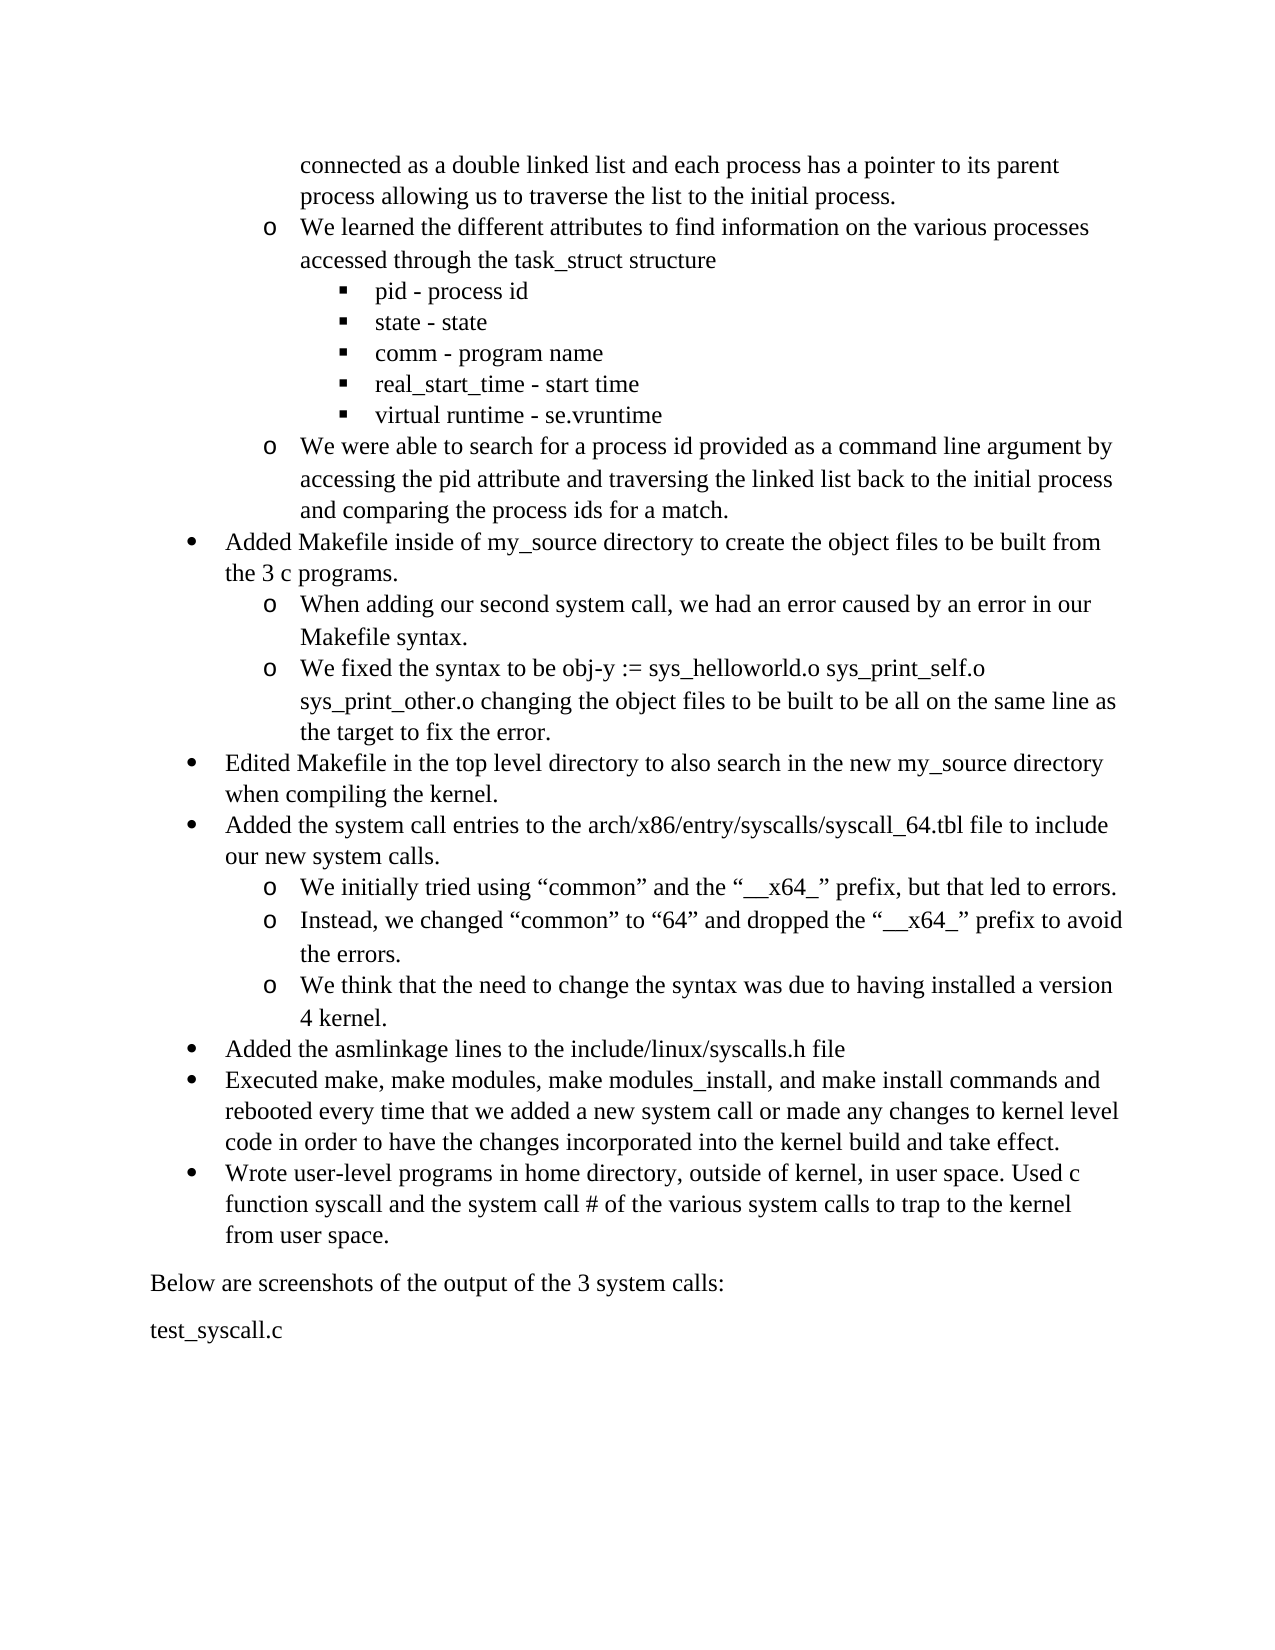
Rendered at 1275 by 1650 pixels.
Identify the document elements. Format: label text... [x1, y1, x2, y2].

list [262, 150, 1125, 210]
list Wrote user-level programs in home directory, outside of kernel, in user space. Used c function syscall and the system call # of the various system calls to trap to the kernel from user space. [187, 1158, 1125, 1249]
list state - state [337, 307, 1125, 336]
list real_start_time - start time [337, 369, 1125, 398]
list We fixed the syntax to be obj-y := sys_helloworld.o sys_print_self.o sys_print_other.o changing the object files to be built to be all on the same line as the target to fix the error. [262, 653, 1125, 746]
list Added Makefile inside of my_source directory to create the object files to be built from the 3 c programs. [187, 527, 1125, 586]
list We think that the need to change the syntax was due to having installed a version 4 kernel. [262, 970, 1125, 1032]
list We were able to search for a process id provided as a command line argument by accessing the pid attribute and traversing the linked list back to the initial process and comparing the process ids for a match. [262, 431, 1125, 524]
list We initially tried using “common” and the “__x64_” prefix, but that led to errors. [262, 872, 1125, 903]
list Instead, we changed “common” to “64” and dropped the “__x64_” prefix to avoid the errors. [262, 906, 1125, 967]
list When adding our second system call, we had an error caused by an error in our Makefile syntax. [262, 589, 1125, 651]
list virtual runtime - se.vruntime [337, 400, 1125, 429]
list comm - program name [337, 338, 1125, 367]
list We learned the different attributes to find information on the various processes accessed through the task_struct structure [262, 212, 1125, 274]
list Added the asmlinkage lines to the include/linux/syscalls.h file [187, 1034, 1125, 1063]
list Executed make, make modules, make modules_install, and make install commands and rebooted every time that we added a new system call or made any changes to kernel level code in order to have the changes incorporated into the kernel build and take effect. [187, 1065, 1125, 1156]
text Below are screenshots of the output of the 3 system calls: [150, 1268, 1125, 1297]
list Edited Makefile in the top level directory to also search in the new my_source directory when compiling the kernel. [187, 748, 1125, 808]
list Added the system call entries to the arch/x86/entry/syscalls/syscall_64.tbl file to include our new system calls. [187, 810, 1125, 870]
text test_syscall.c [150, 1316, 1125, 1344]
list pid - process id [337, 276, 1125, 305]
